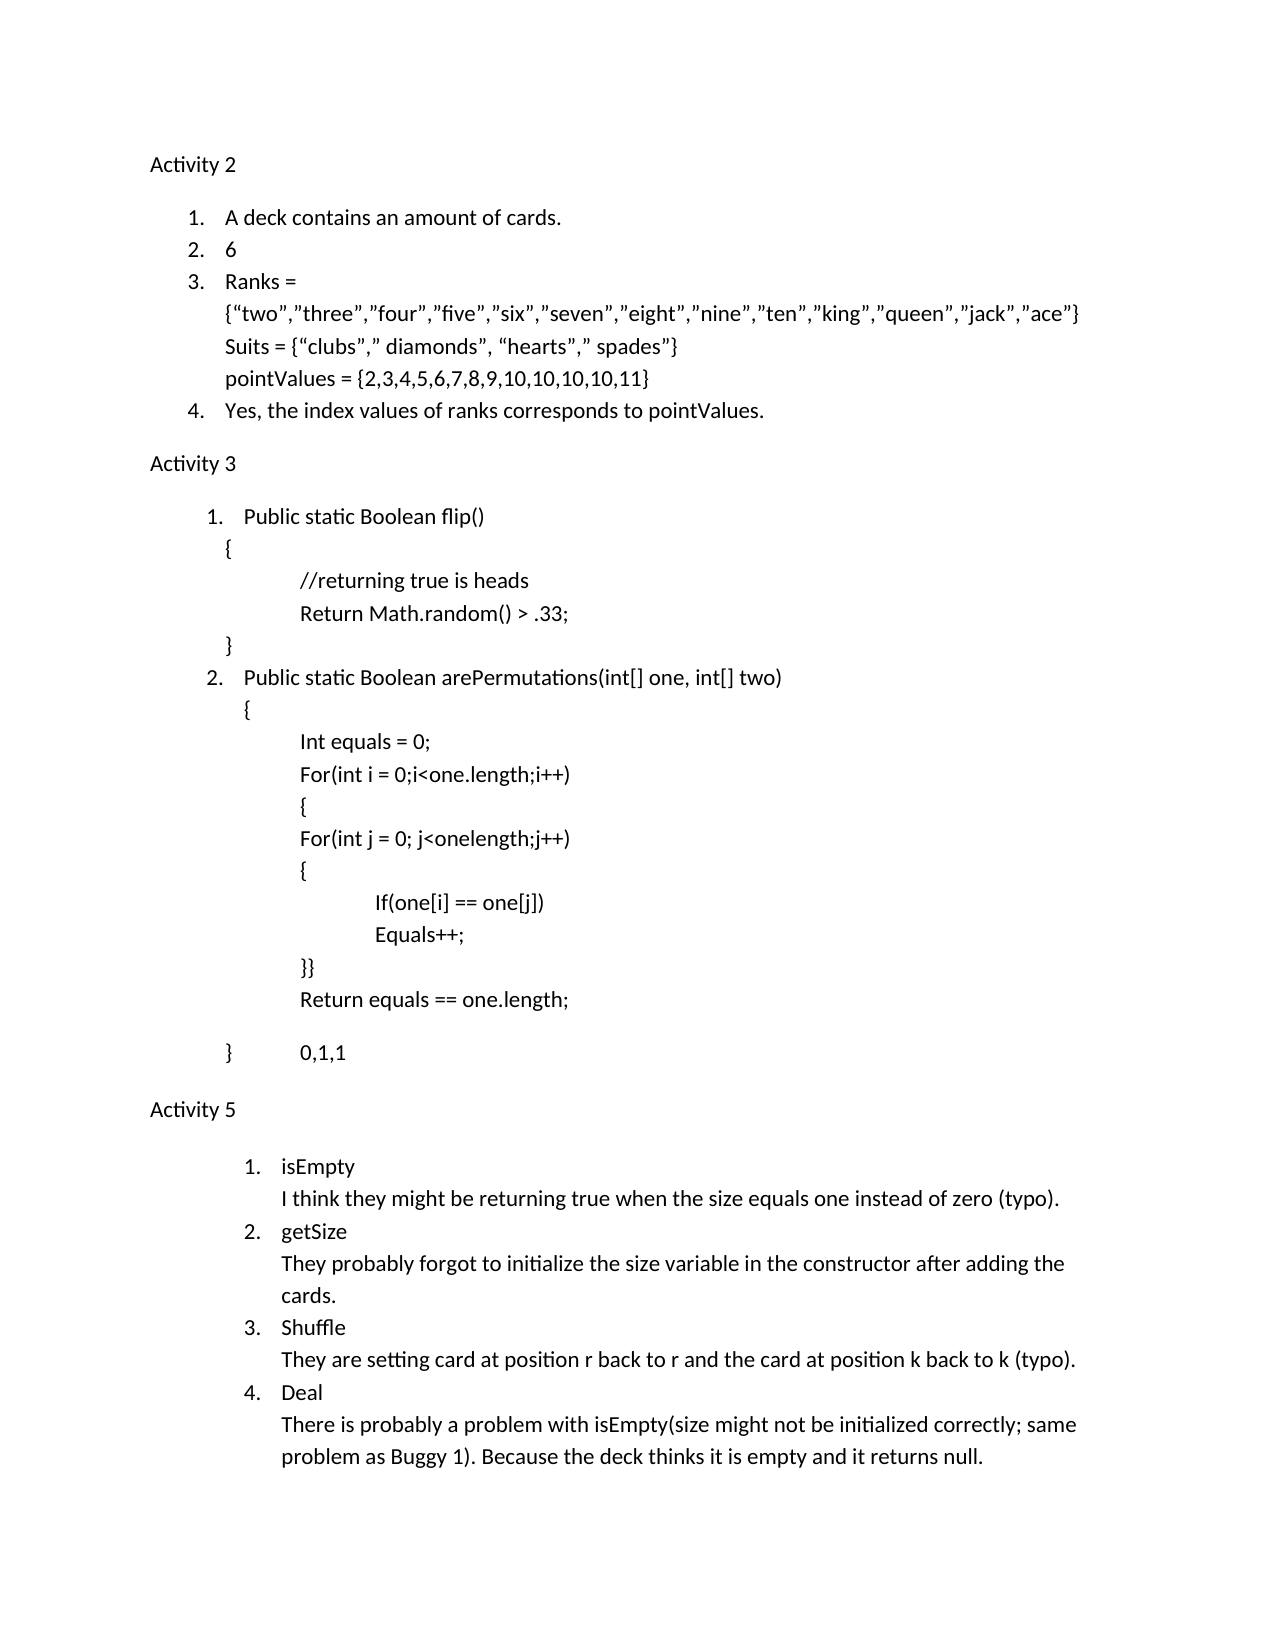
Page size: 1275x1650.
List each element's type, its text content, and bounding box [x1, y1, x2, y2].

list Yes, the index values of ranks corresponds to pointValues. [187, 396, 1125, 424]
list Return Math.random() > .33; [225, 599, 1125, 627]
text Activity 3 [150, 449, 1125, 477]
list Public static Boolean flip() [206, 502, 1125, 530]
list Suits = {“clubs”,” diamonds”, “hearts”,” spades”} [225, 332, 1125, 360]
list getSize [244, 1217, 1125, 1245]
list isEmpty [244, 1152, 1125, 1180]
list Return equals == one.length; [300, 985, 1125, 1013]
list I think they might be returning true when the size equals one instead of zero (typo). [281, 1184, 1125, 1213]
list { [225, 534, 1125, 562]
list { [300, 792, 1125, 820]
list They are setting card at position r back to r and the card at position k back to k (typo). [281, 1346, 1125, 1373]
list Equals++; [300, 921, 1125, 949]
list For(int i = 0;i<one.length;i++) [300, 760, 1125, 788]
list Public static Boolean arePermutations(int[] one, int[] two) [206, 663, 1125, 691]
list A deck contains an amount of cards. [187, 203, 1125, 231]
list 6 [187, 235, 1125, 263]
text } 0,1,1 [150, 1038, 1125, 1066]
text Activity 5 [150, 1095, 1125, 1123]
list { [300, 856, 1125, 884]
list For(int j = 0; j<onelength;j++) [300, 824, 1125, 852]
list { [244, 695, 1125, 723]
list Int equals = 0; [300, 727, 1125, 756]
list Shuffle [244, 1313, 1125, 1341]
list Ranks = {“two”,”three”,”four”,”five”,”six”,”seven”,”eight”,”nine”,”ten”,”king”,”queen”,”jack”,”ace”} [187, 267, 1125, 328]
list Deal [244, 1378, 1125, 1406]
list There is probably a problem with isEmpty(size might not be initialized correctly; same problem as Buggy 1). Because the deck thinks it is empty and it returns null. [281, 1410, 1125, 1470]
list }} [300, 953, 1125, 981]
text Activity 2 [150, 150, 1125, 178]
list pointValues = {2,3,4,5,6,7,8,9,10,10,10,10,11} [225, 364, 1125, 392]
list //returning true is heads [225, 567, 1125, 594]
list They probably forgot to initialize the size variable in the constructor after adding the cards. [281, 1249, 1125, 1309]
list } [225, 631, 1125, 659]
list If(one[i] == one[j]) [300, 888, 1125, 916]
